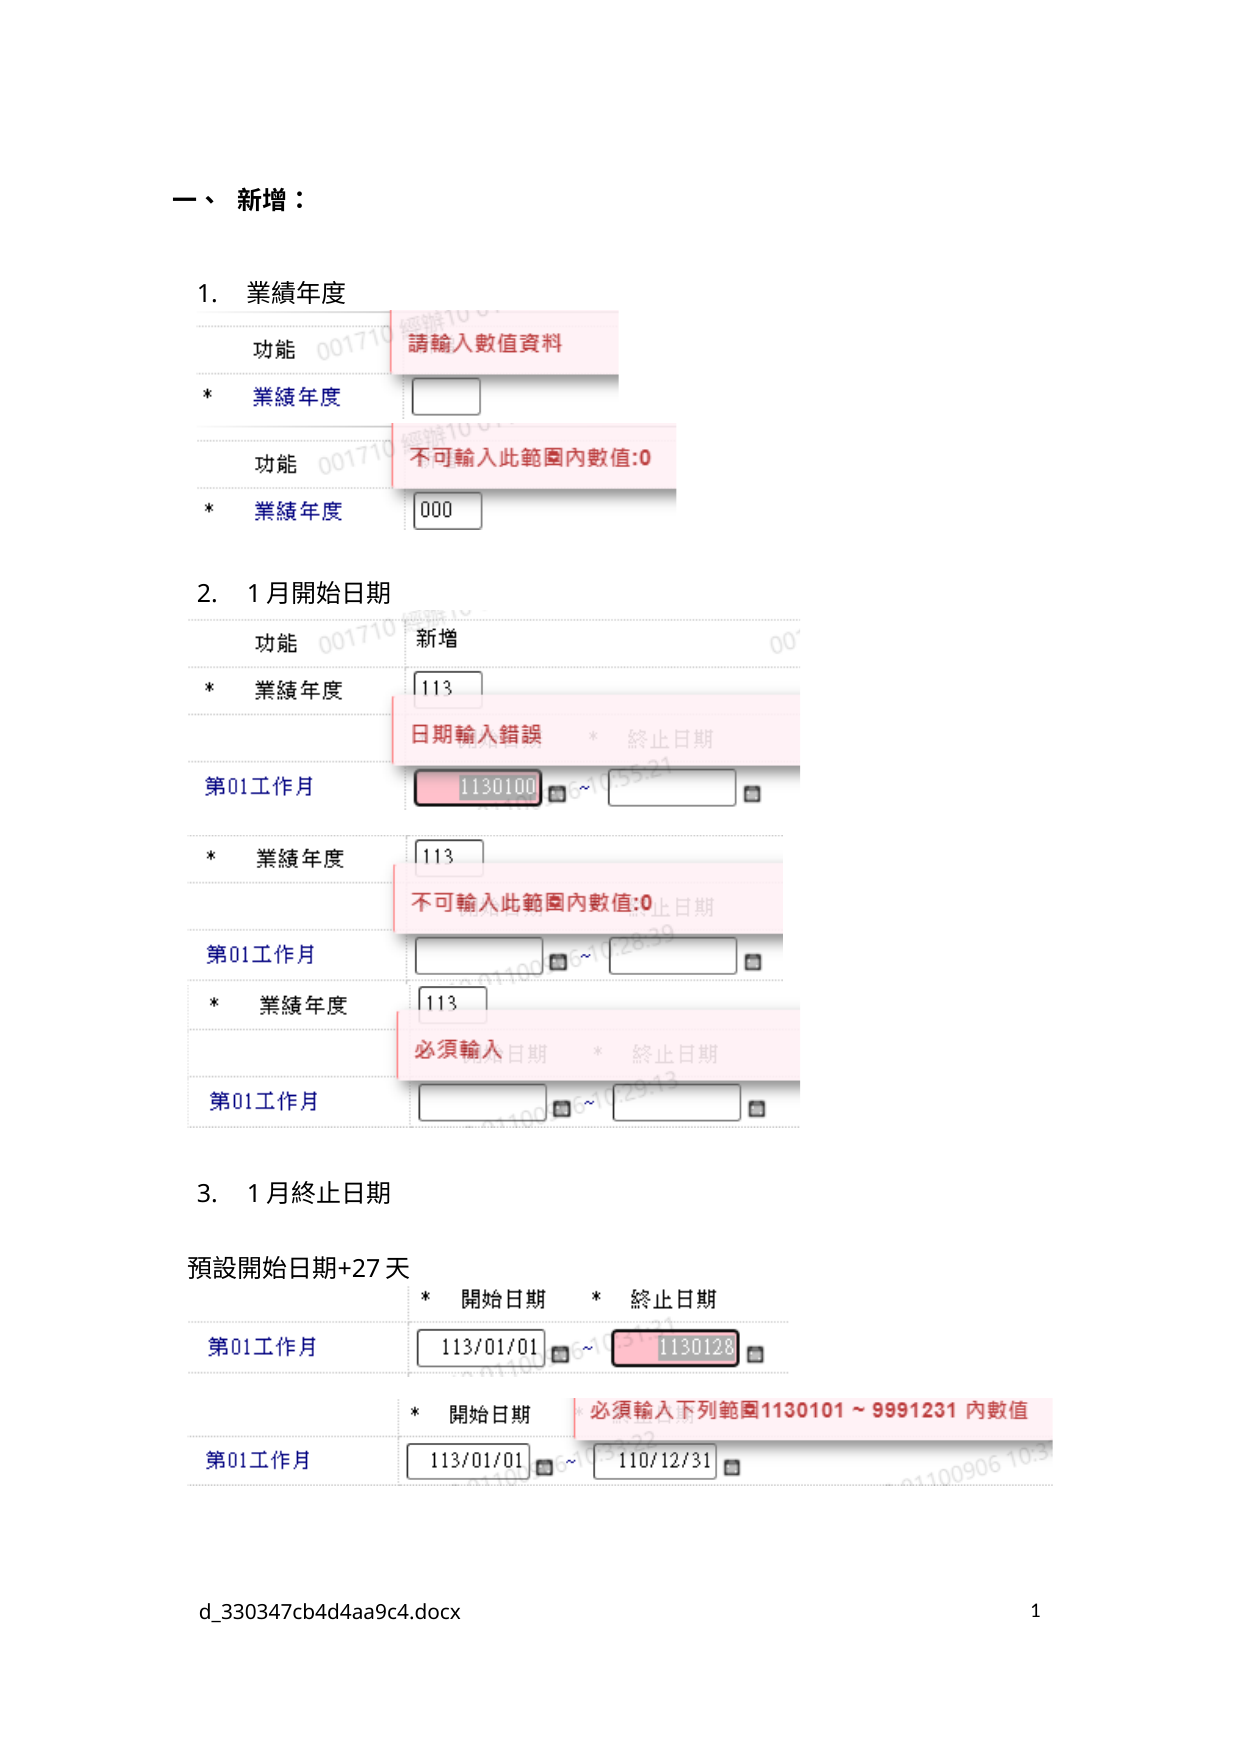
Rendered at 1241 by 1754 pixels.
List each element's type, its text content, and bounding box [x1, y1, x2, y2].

text 預設開始日期+27天 [187, 1248, 1053, 1286]
list 1月開始日期 [197, 573, 1053, 611]
subtitle 新增： [173, 179, 1053, 217]
list 業績年度 [197, 273, 1053, 311]
list 1月終止日期 [197, 1173, 1053, 1211]
